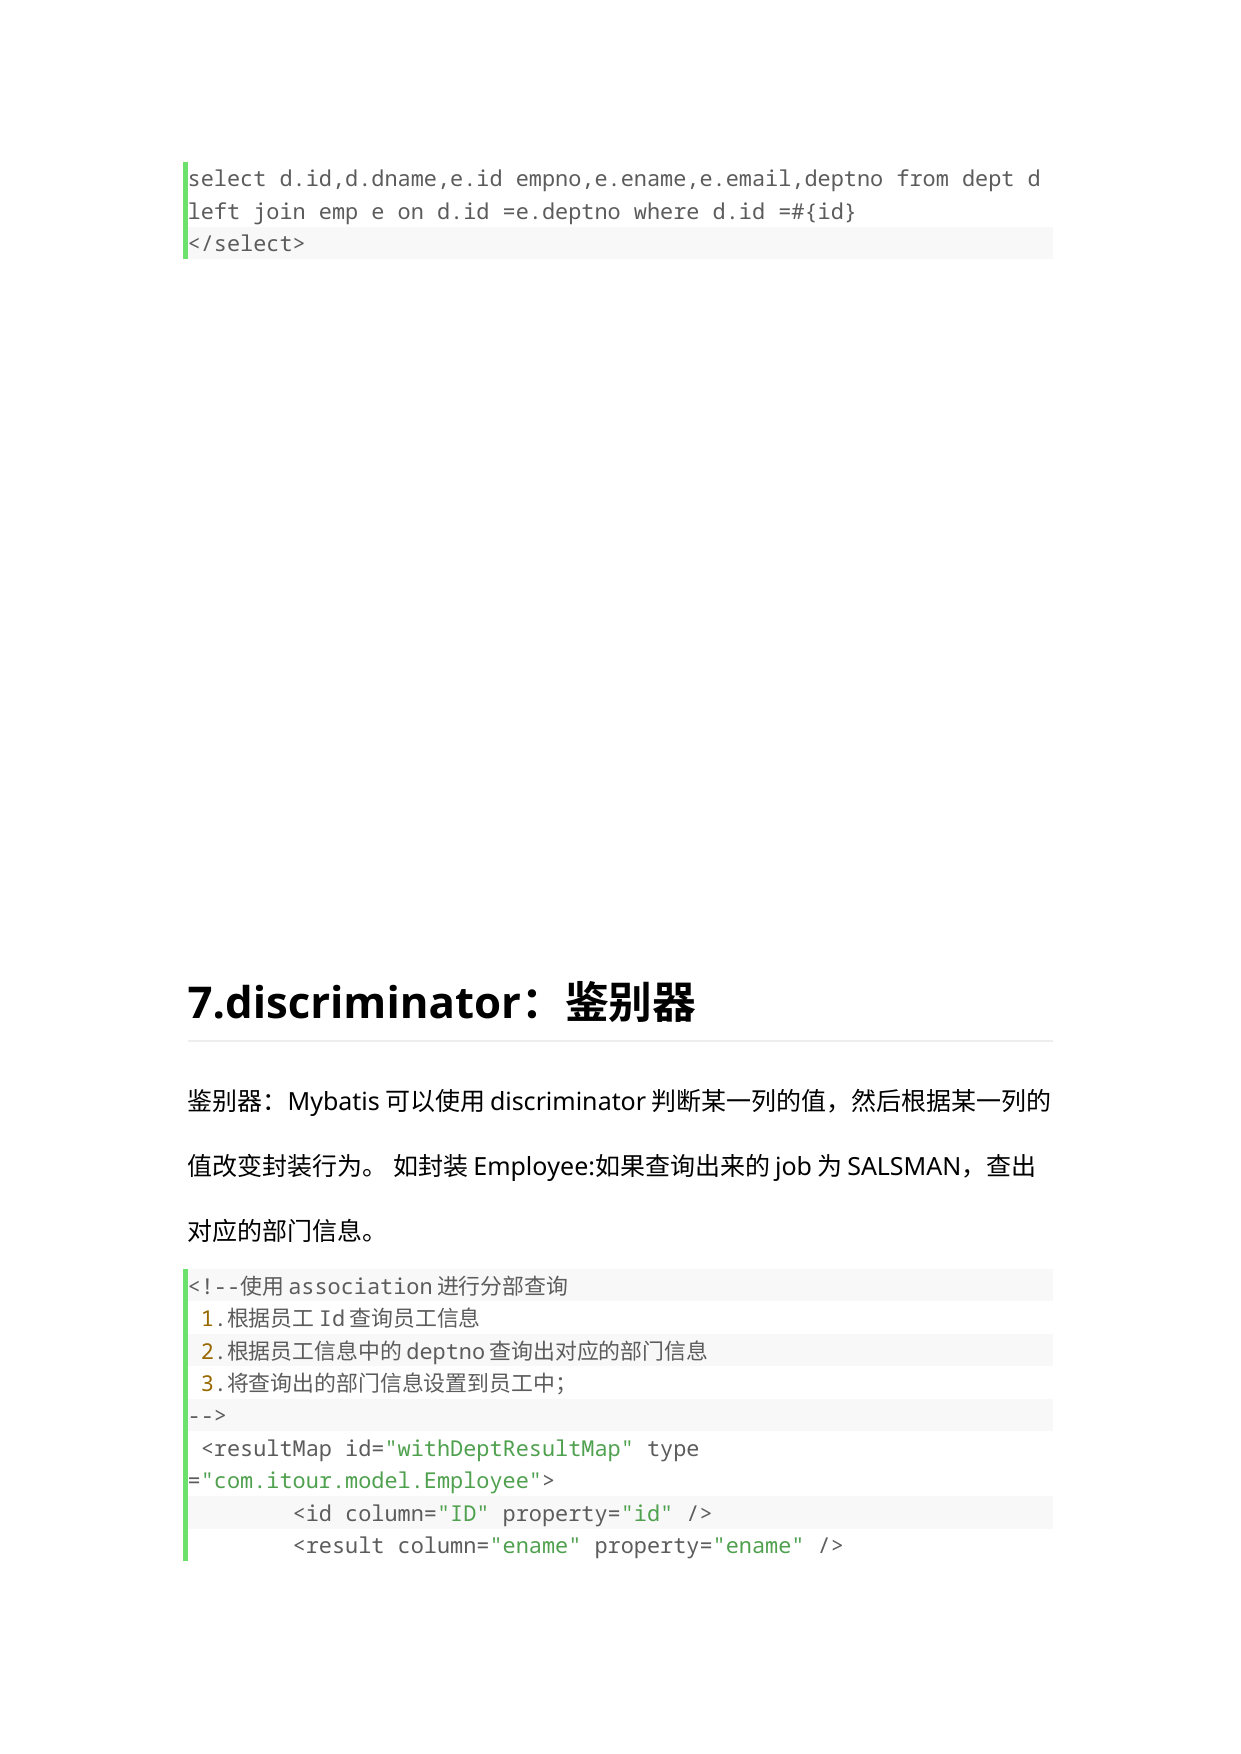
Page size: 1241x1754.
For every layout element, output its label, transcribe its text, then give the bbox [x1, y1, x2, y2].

text <id column="ID" property="id" /> [188, 1496, 1053, 1529]
text 1.根据员工Id查询员工信息 [188, 1301, 1053, 1334]
text <!--使用association进行分部查询 [188, 1269, 1053, 1301]
text 3.将查询出的部门信息设置到员工中； [188, 1366, 1053, 1399]
text 2.根据员工信息中的deptno查询出对应的部门信息 [188, 1334, 1053, 1366]
text 鉴别器：Mybatis可以使用discriminator判断某一列的值，然后根据某一列的值改变封装行为。 如封装Employee:如果查询出来的job为SALSMAN，查出对应的部门信息。 [187, 1067, 1053, 1262]
text --> [188, 1399, 1053, 1431]
text </select> [188, 227, 1053, 259]
text <result column="ename" property="ename" /> [188, 1529, 1053, 1561]
text select d.id,d.dname,e.id empno,e.ename,e.email,deptno from dept d left join emp e on d.id =e.deptno where d.id =#{id} [188, 162, 1053, 227]
text <resultMap id="withDeptResultMap" type="com.itour.model.Employee"> [188, 1431, 1053, 1496]
text 7.discriminator：鉴别器 [187, 967, 1053, 1042]
